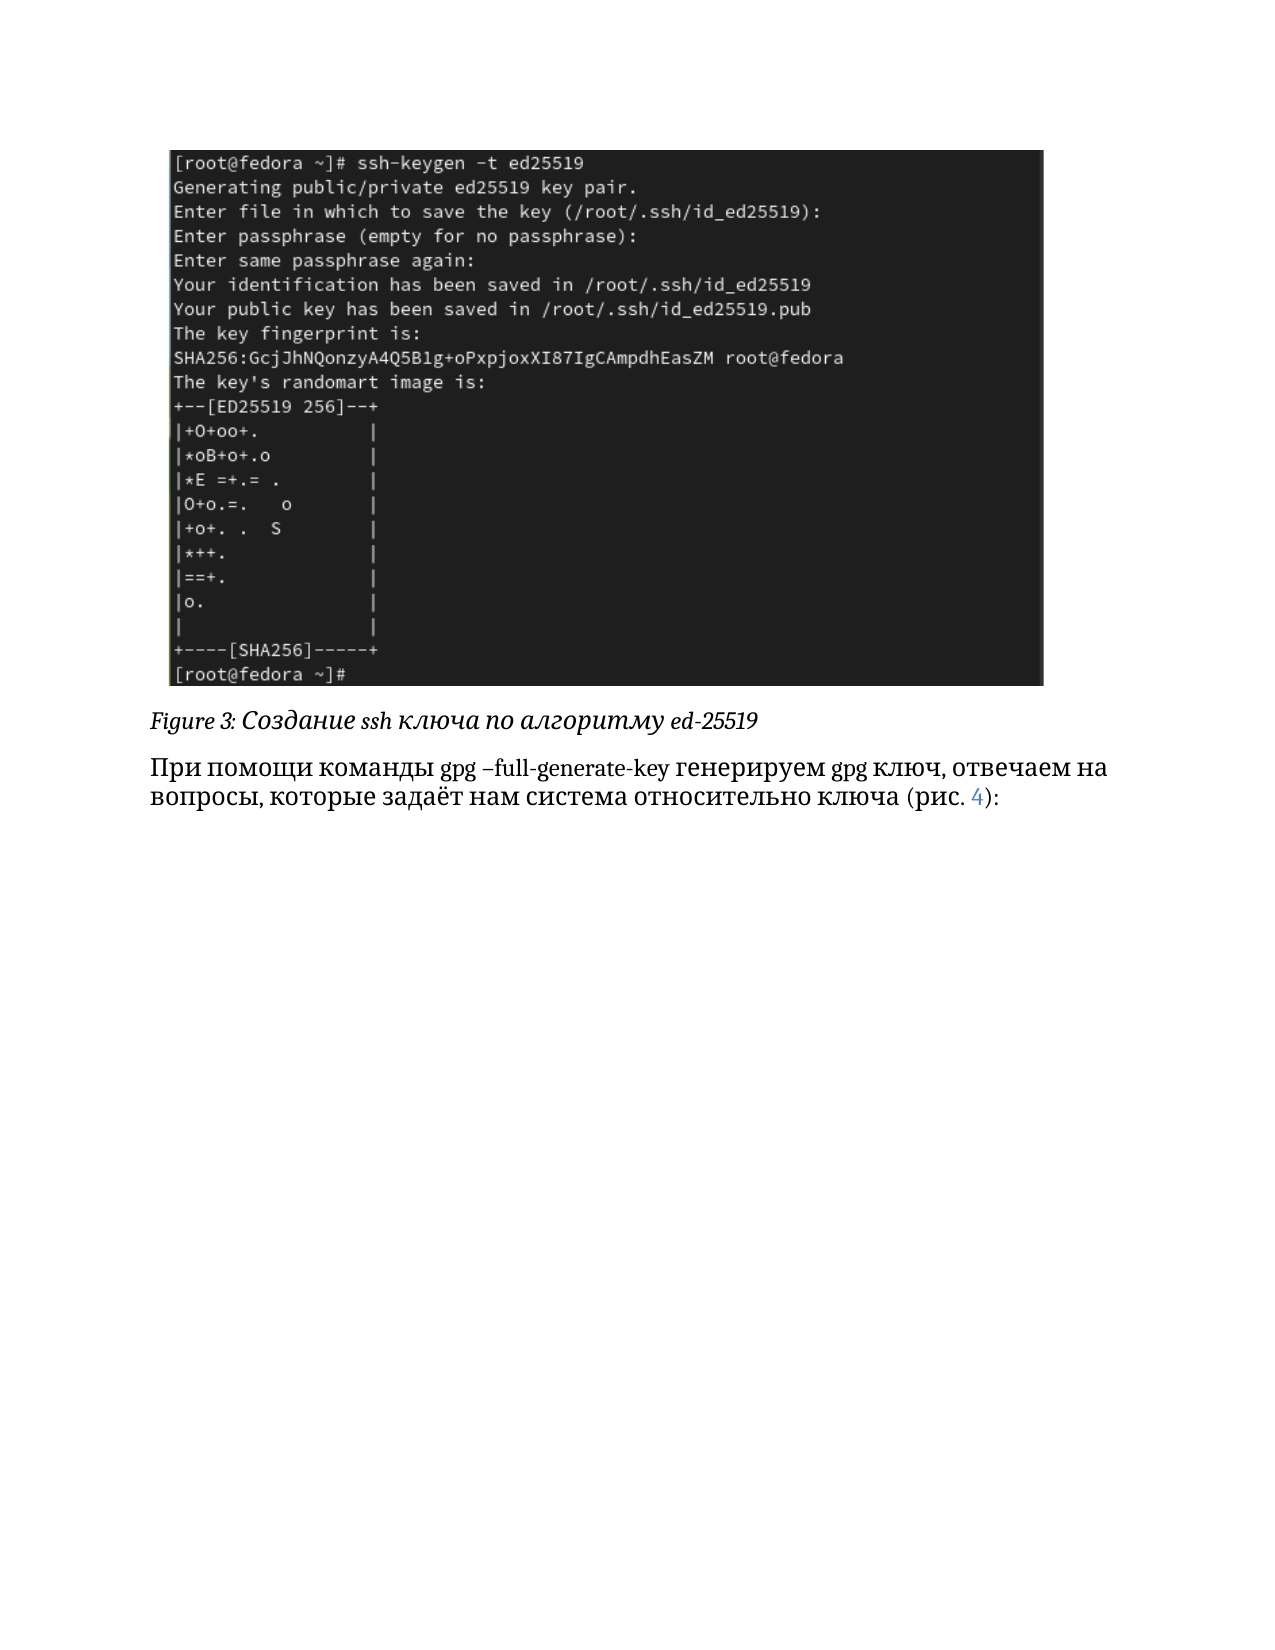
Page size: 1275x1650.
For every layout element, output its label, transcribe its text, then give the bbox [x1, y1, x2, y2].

text Figure 3: Создание ssh ключа по алгоритму ed-25519 [150, 707, 1125, 736]
text При помощи команды gpg –full-generate-key генерируем gpg ключ, отвечаем на вопросы, которые задаёт нам система относительно ключа (рис. 4): [150, 754, 1125, 812]
picture [168, 150, 1044, 686]
